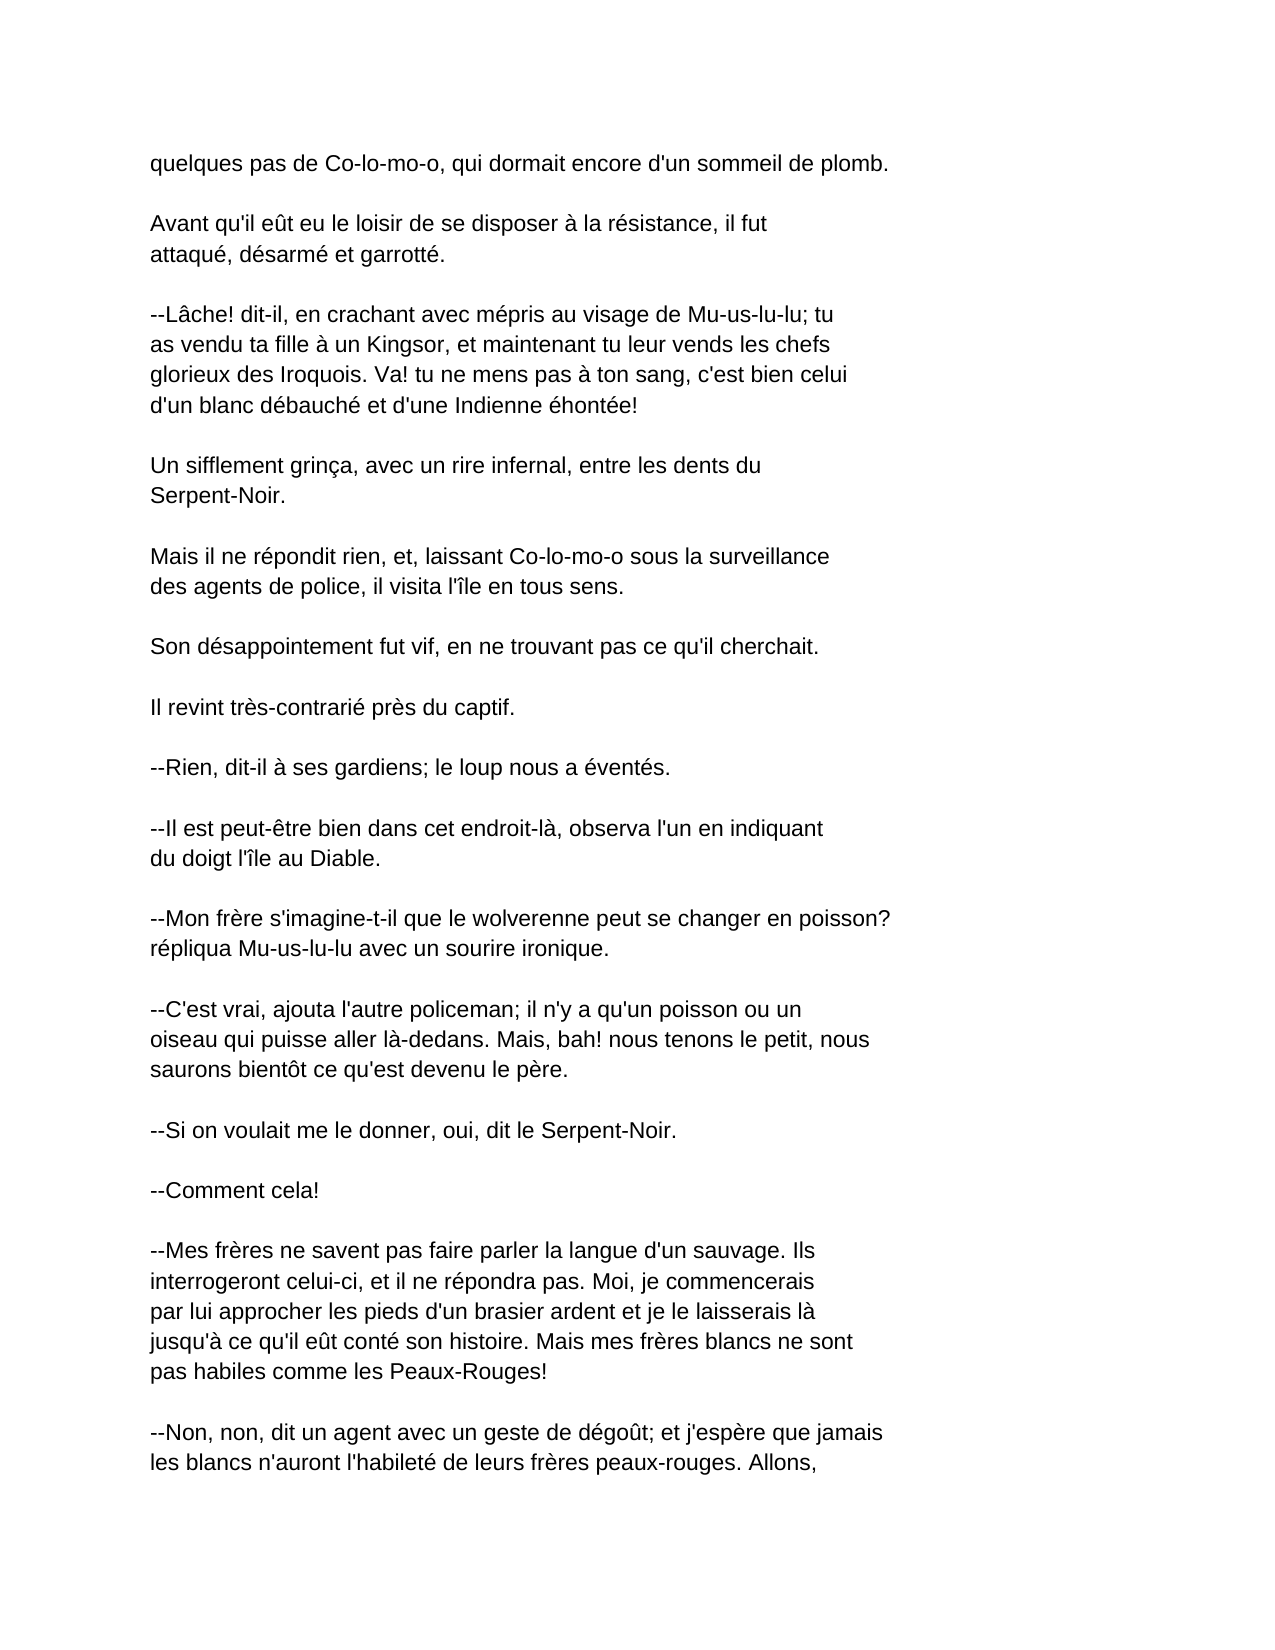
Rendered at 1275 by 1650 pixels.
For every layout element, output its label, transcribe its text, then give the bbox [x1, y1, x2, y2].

text --Non, non, dit un agent avec un geste de dégoût; et j'espère que jamais [150, 1419, 1125, 1445]
text Mais il ne répondit rien, et, laissant Co-lo-mo-o sous la surveillance [150, 543, 1125, 569]
text interrogeront celui-ci, et il ne répondra pas. Moi, je commencerais [150, 1268, 1125, 1294]
text d'un blanc débauché et d'une Indienne éhontée! [150, 392, 1125, 418]
text --Si on voulait me le donner, oui, dit le Serpent-Noir. [150, 1117, 1125, 1143]
text Avant qu'il eût eu le loisir de se disposer à la résistance, il fut [150, 210, 1125, 237]
text attaqué, désarmé et garrotté. [150, 241, 1125, 267]
text as vendu ta fille à un Kingsor, et maintenant tu leur vends les chefs [150, 331, 1125, 358]
text jusqu'à ce qu'il eût conté son histoire. Mais mes frères blancs ne sont [150, 1328, 1125, 1354]
text oiseau qui puisse aller là-dedans. Mais, bah! nous tenons le petit, nous [150, 1026, 1125, 1052]
text --Mon frère s'imagine-t-il que le wolverenne peut se changer en poisson? [150, 905, 1125, 932]
text Serpent-Noir. [150, 482, 1125, 509]
text glorieux des Iroquois. Va! tu ne mens pas à ton sang, c'est bien celui [150, 361, 1125, 388]
text --Il est peut-être bien dans cet endroit-là, observa l'un en indiquant [150, 814, 1125, 841]
text --Comment cela! [150, 1177, 1125, 1203]
text --Rien, dit-il à ses gardiens; le loup nous a éventés. [150, 754, 1125, 781]
text quelques pas de Co-lo-mo-o, qui dormait encore d'un sommeil de plomb. [150, 150, 1125, 176]
text Un sifflement grinça, avec un rire infernal, entre les dents du [150, 452, 1125, 478]
text pas habiles comme les Peaux-Rouges! [150, 1358, 1125, 1385]
text saurons bientôt ce qu'est devenu le père. [150, 1056, 1125, 1083]
text Son désappointement fut vif, en ne trouvant pas ce qu'il cherchait. [150, 633, 1125, 660]
text les blancs n'auront l'habileté de leurs frères peaux-rouges. Allons, [150, 1449, 1125, 1475]
text du doigt l'île au Diable. [150, 845, 1125, 871]
text --Lâche! dit-il, en crachant avec mépris au visage de Mu-us-lu-lu; tu [150, 301, 1125, 327]
text répliqua Mu-us-lu-lu avec un sourire ironique. [150, 935, 1125, 962]
text --C'est vrai, ajouta l'autre policeman; il n'y a qu'un poisson ou un [150, 996, 1125, 1022]
text des agents de police, il visita l'île en tous sens. [150, 573, 1125, 599]
text Il revint très-contrarié près du captif. [150, 694, 1125, 720]
text par lui approcher les pieds d'un brasier ardent et je le laisserais là [150, 1298, 1125, 1324]
text --Mes frères ne savent pas faire parler la langue d'un sauvage. Ils [150, 1237, 1125, 1264]
